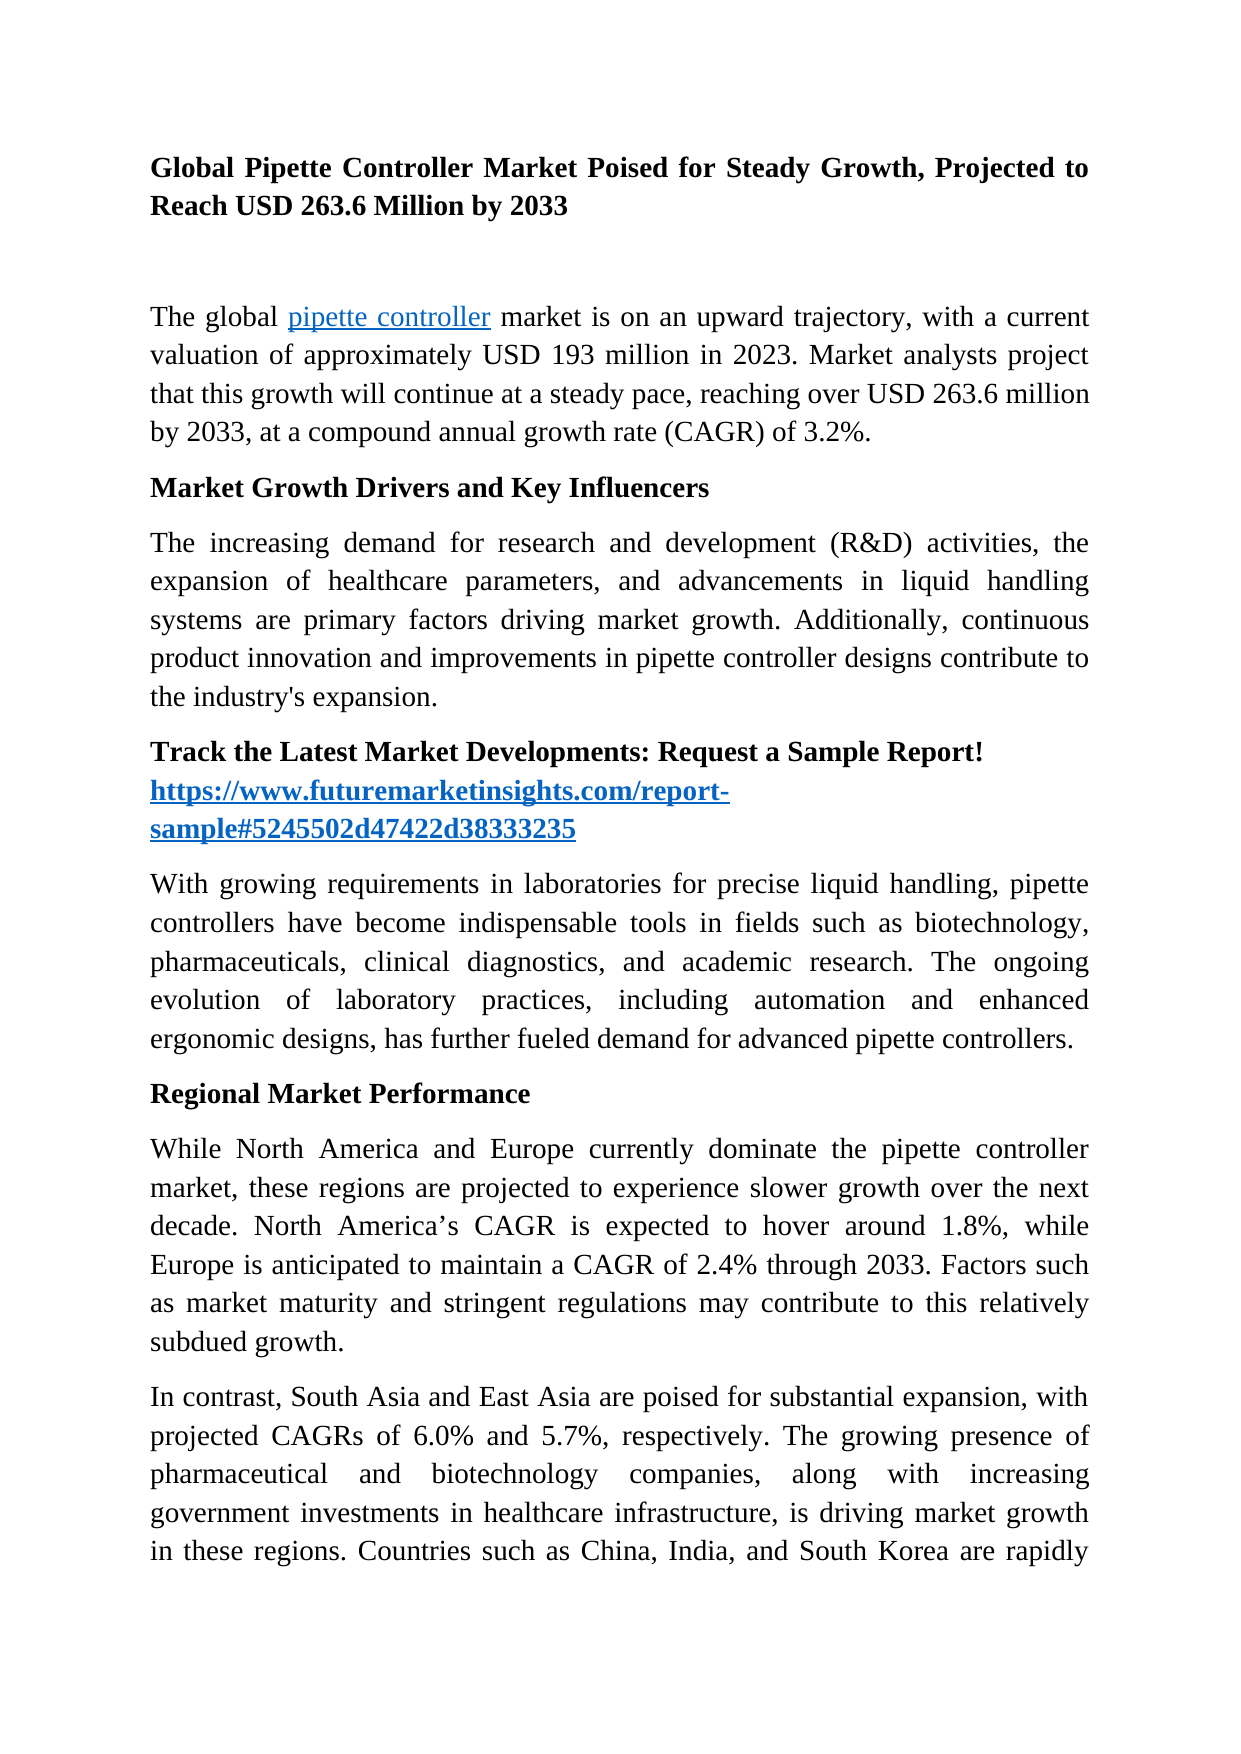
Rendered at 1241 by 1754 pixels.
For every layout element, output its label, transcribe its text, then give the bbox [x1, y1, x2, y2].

text Track the Latest Market Developments: Request a Sample Report! https://www.futuremarketinsights.com/report-sample#5245502d47422d38333235 [150, 734, 1090, 845]
text With growing requirements in laboratories for precise liquid handling, pipette controllers have become indispensable tools in fields such as biotechnology, pharmaceuticals, clinical diagnostics, and academic research. The ongoing evolution of laboratory practices, including automation and enhanced ergonomic designs, has further fueled demand for advanced pipette controllers. [150, 867, 1090, 1054]
text Regional Market Performance [150, 1076, 1090, 1109]
text Market Growth Drivers and Key Influencers [150, 470, 1090, 503]
text The global pipette controller market is on an upward trajectory, with a current valuation of approximately USD 193 million in 2023. Market analysts project that this growth will continue at a steady pace, reaching over USD 263.6 million by 2033, at a compound annual growth rate (CAGR) of 3.2%. [150, 299, 1090, 448]
text While North America and Europe currently dominate the pipette controller market, these regions are projected to experience slower growth over the next decade. North America’s CAGR is expected to hover around 1.8%, while Europe is anticipated to maintain a CAGR of 2.4% through 2033. Factors such as market maturity and stringent regulations may contribute to this relatively subdued growth. [150, 1131, 1090, 1357]
text The increasing demand for research and development (R&D) activities, the expansion of healthcare parameters, and advancements in liquid handling systems are primary factors driving market growth. Additionally, continuous product innovation and improvements in pipette controller designs contribute to the industry's expansion. [150, 525, 1090, 713]
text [150, 1379, 1090, 1567]
text Global Pipette Controller Market Poised for Steady Growth, Projected to Reach USD 263.6 Million by 2033 [150, 150, 1090, 222]
